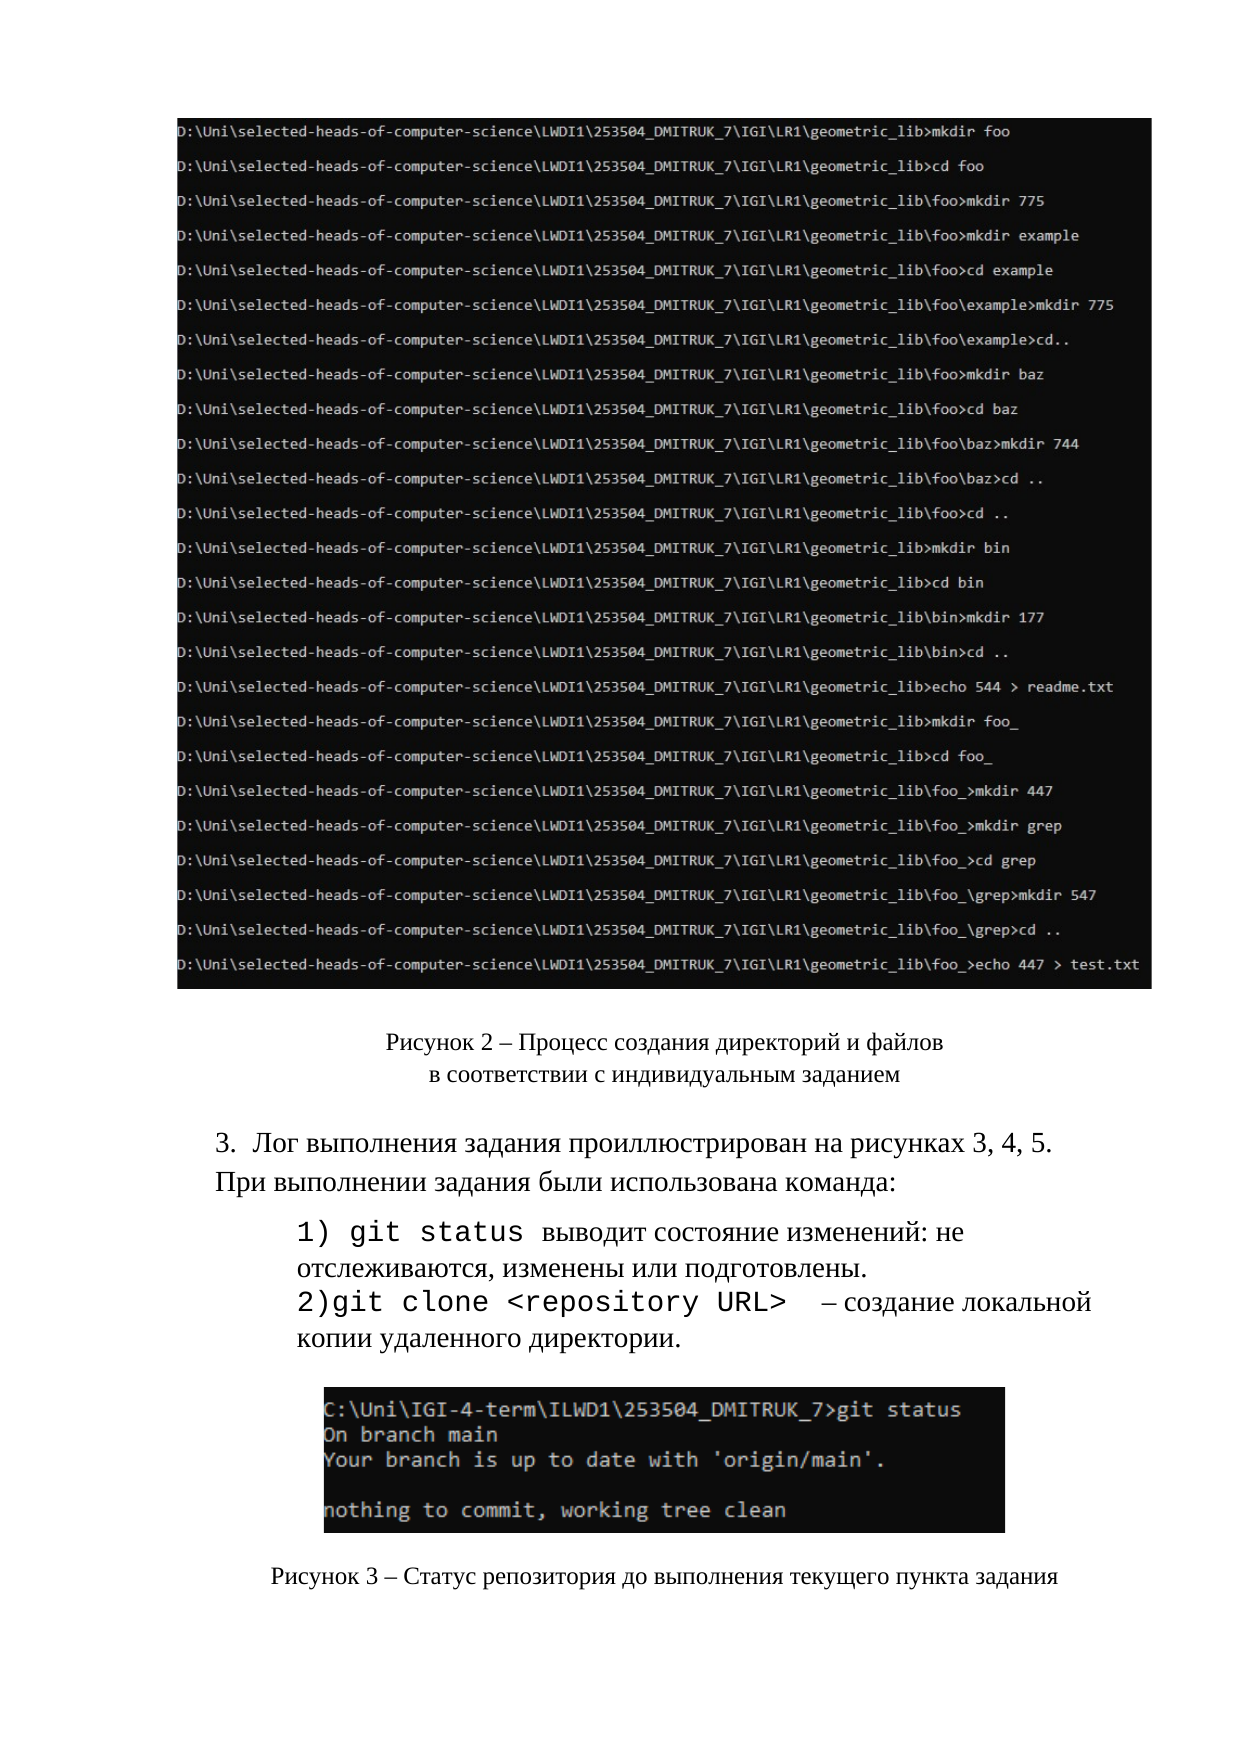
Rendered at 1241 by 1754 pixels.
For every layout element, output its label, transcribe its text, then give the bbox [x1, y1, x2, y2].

picture [177, 118, 1152, 989]
text Рисунок 2 – Процесс создания директорий и файлов [177, 1027, 1152, 1055]
text в соответствии с индивидуальным заданием [177, 1059, 1152, 1088]
list Лог выполнения задания проиллюстрирован на рисунках 3, 4, 5. [215, 1126, 1152, 1159]
text 1) git status выводит состояние изменений: не отслеживаются, изменены или подготовлены. [297, 1214, 1152, 1284]
text 2)git clone <repository URL> – создание локальной копии удаленного директории. [297, 1284, 1152, 1354]
text Рисунок 3 – Статус репозитория до выполнения текущего пункта задания [177, 1561, 1152, 1590]
picture [323, 1387, 1005, 1533]
text При выполнении задания были использована команда: [215, 1164, 1152, 1198]
